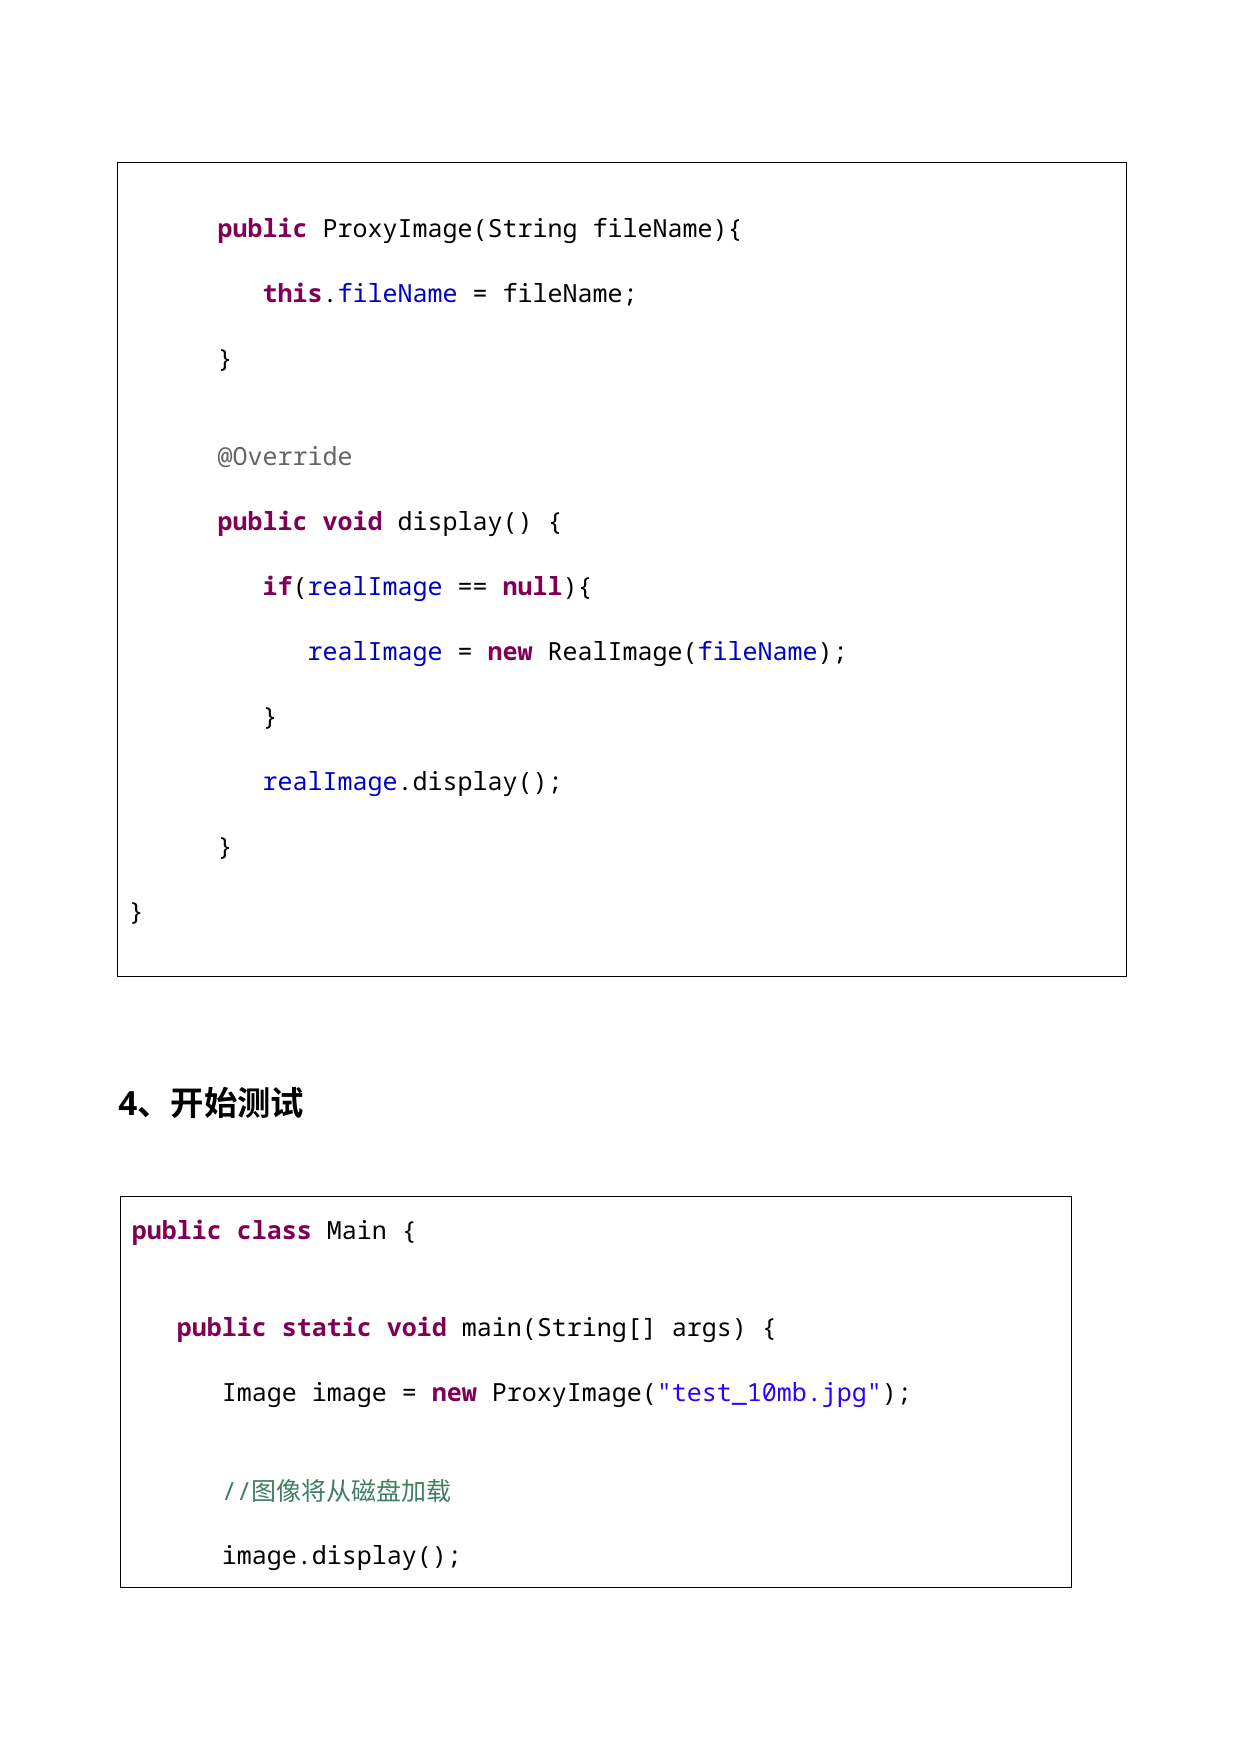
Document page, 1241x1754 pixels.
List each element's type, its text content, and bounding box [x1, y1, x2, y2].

subtitle 4、开始测试 [118, 1069, 1122, 1134]
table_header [118, 163, 1126, 976]
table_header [121, 1197, 1071, 1587]
